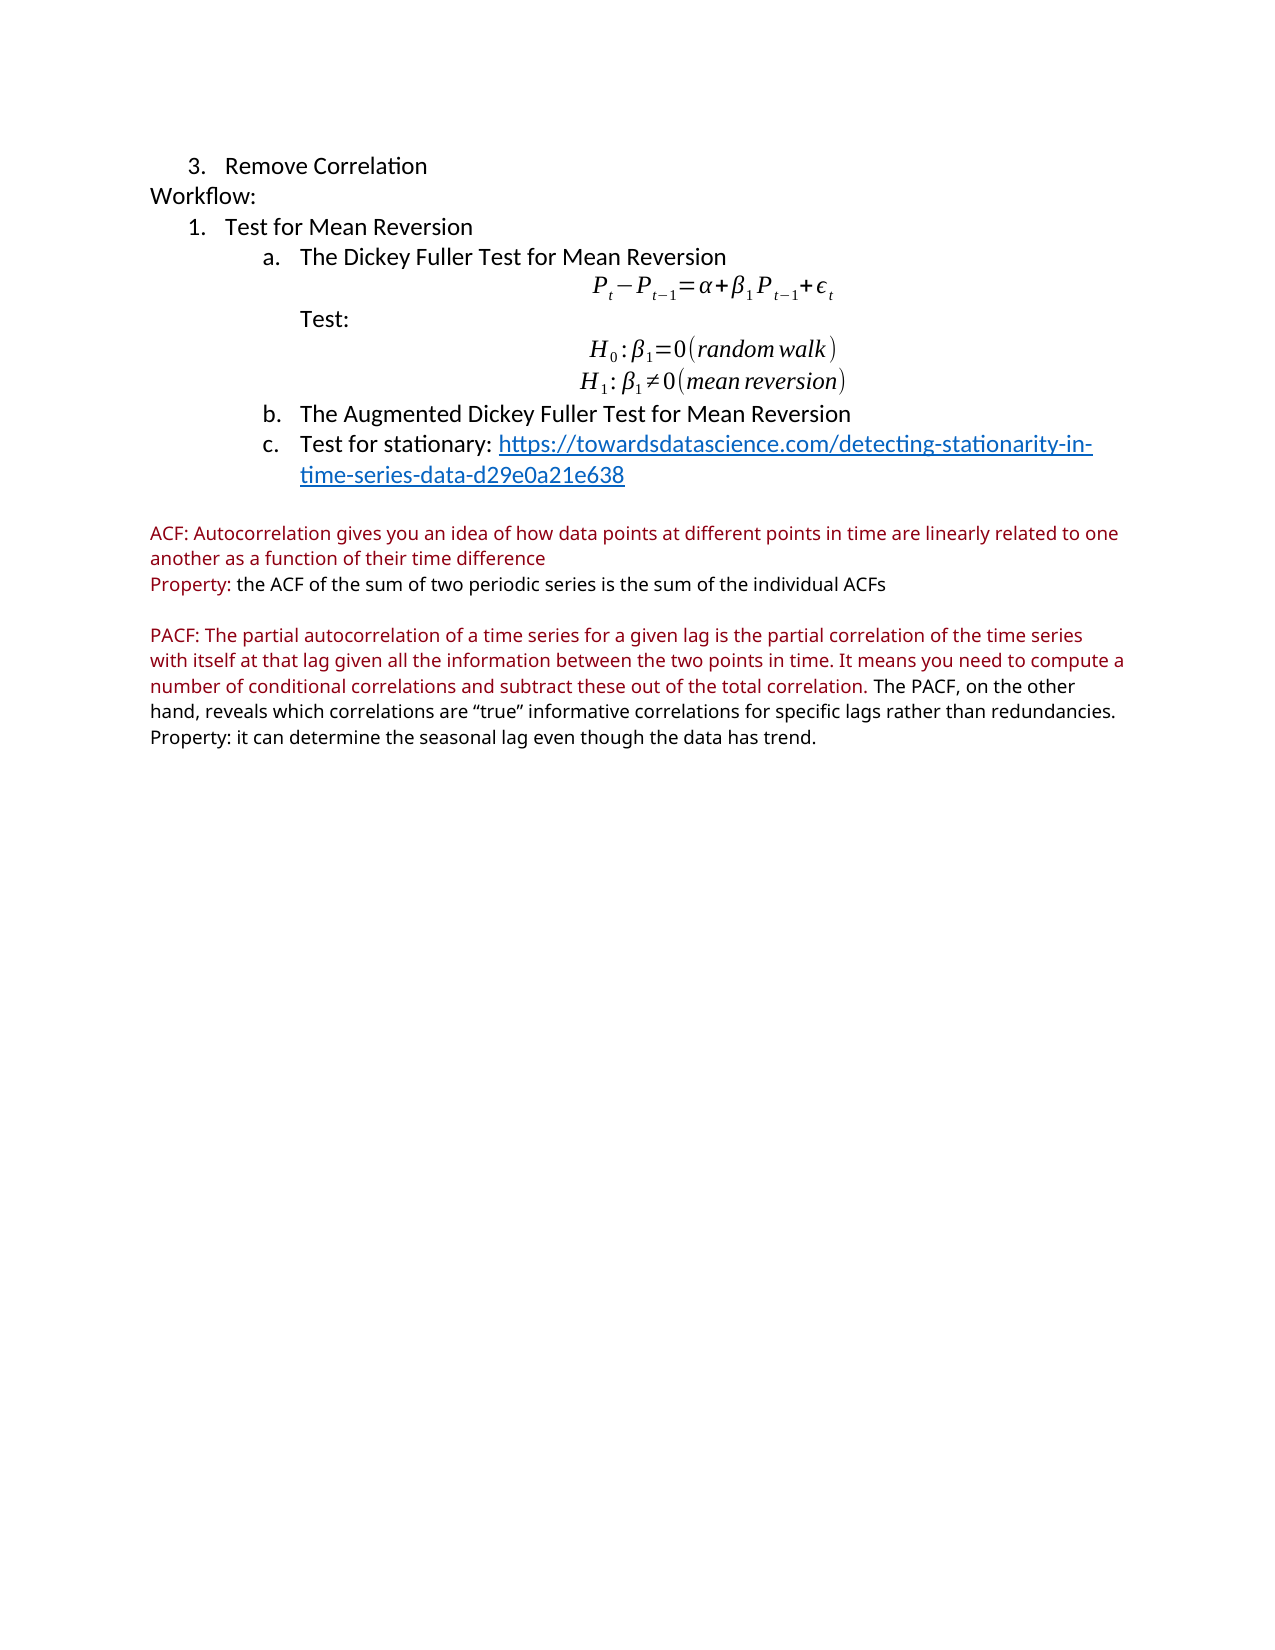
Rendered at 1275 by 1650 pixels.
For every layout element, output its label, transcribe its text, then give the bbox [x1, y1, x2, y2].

list The Augmented Dickey Fuller Test for Mean Reversion [262, 398, 1125, 428]
text Workflow: [150, 181, 1125, 211]
text PACF: The partial autocorrelation of a time series for a given lag is the partial correlation of the time series with itself at that lag given all the information between the two points in time. It means you need to compute a number of conditional correlations and subtract these out of the total correlation. The PACF, on the other hand, reveals which correlations are “true” informative correlations for specific lags rather than redundancies. [150, 622, 1125, 724]
list The Dickey Fuller Test for Mean Reversion [262, 242, 1125, 272]
text ACF: Autocorrelation gives you an idea of how data points at different points in time are linearly related to one another as a function of their time difference [150, 520, 1125, 571]
list Test: [300, 303, 1125, 334]
text Property: it can determine the seasonal lag even though the data has trend. [150, 724, 1125, 750]
list Remove Correlation [187, 150, 1125, 181]
list Test for stationary: https://towardsdatascience.com/detecting-stationarity-in-time-series-data-d29e0a21e638 [262, 428, 1125, 489]
text Property: the ACF of the sum of two periodic series is the sum of the individual ACFs [150, 571, 1125, 597]
list Test for Mean Reversion [187, 211, 1125, 242]
